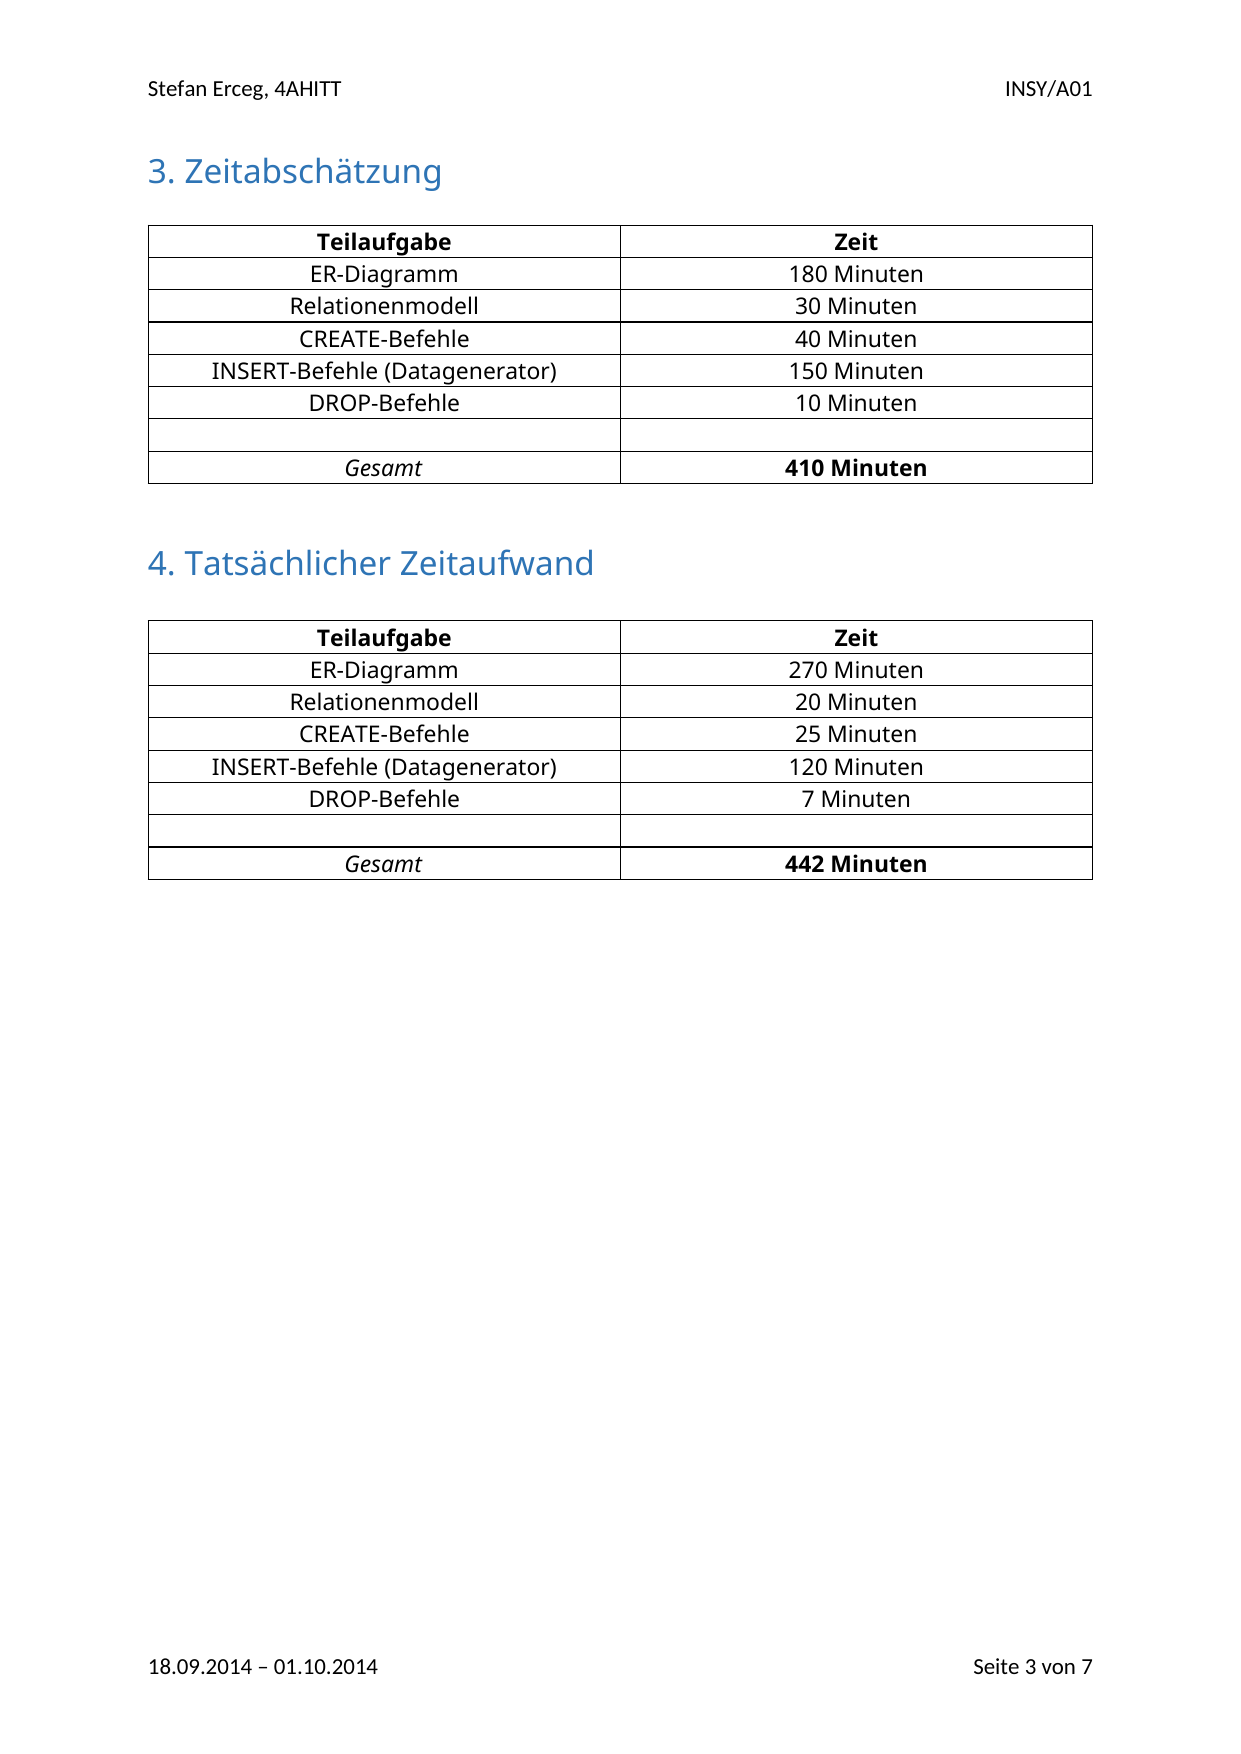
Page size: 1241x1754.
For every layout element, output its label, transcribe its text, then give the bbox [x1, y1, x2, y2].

table_cell 120 Minuten [621, 751, 1092, 782]
table_cell Relationenmodell [149, 686, 620, 717]
table_cell INSERT-Befehle (Datagenerator) [149, 355, 620, 386]
table_cell CREATE-Befehle [149, 718, 620, 749]
table_header Teilaufgabe [149, 621, 620, 653]
table_cell [149, 419, 620, 451]
table_cell INSERT-Befehle (Datagenerator) [149, 751, 620, 782]
table_cell 7 Minuten [621, 783, 1092, 814]
subtitle 3. Zeitabschätzung [148, 148, 1093, 193]
table_cell 25 Minuten [621, 718, 1092, 749]
table_cell DROP-Befehle [149, 783, 620, 814]
table_cell [621, 419, 1092, 451]
table_header Teilaufgabe [149, 226, 620, 257]
table_header Zeit [621, 621, 1092, 653]
table_cell 442 Minuten [621, 848, 1092, 879]
table_header Zeit [621, 226, 1092, 257]
table_cell Relationenmodell [149, 290, 620, 321]
table_cell 20 Minuten [621, 686, 1092, 717]
table_cell 410 Minuten [621, 452, 1092, 483]
table_cell CREATE-Befehle [149, 323, 620, 354]
table_cell 40 Minuten [621, 323, 1092, 354]
table_cell Gesamt [149, 452, 620, 483]
table_cell ER-Diagramm [149, 654, 620, 685]
table_cell 10 Minuten [621, 387, 1092, 418]
table_cell 30 Minuten [621, 290, 1092, 321]
table_cell [149, 815, 620, 846]
table_cell DROP-Befehle [149, 387, 620, 418]
table_cell [621, 815, 1092, 846]
table_cell ER-Diagramm [149, 258, 620, 289]
table_cell 180 Minuten [621, 258, 1092, 289]
table_cell Gesamt [149, 848, 620, 879]
table_cell 150 Minuten [621, 355, 1092, 386]
subtitle 4. Tatsächlicher Zeitaufwand [148, 540, 1093, 586]
table_cell 270 Minuten [621, 654, 1092, 685]
